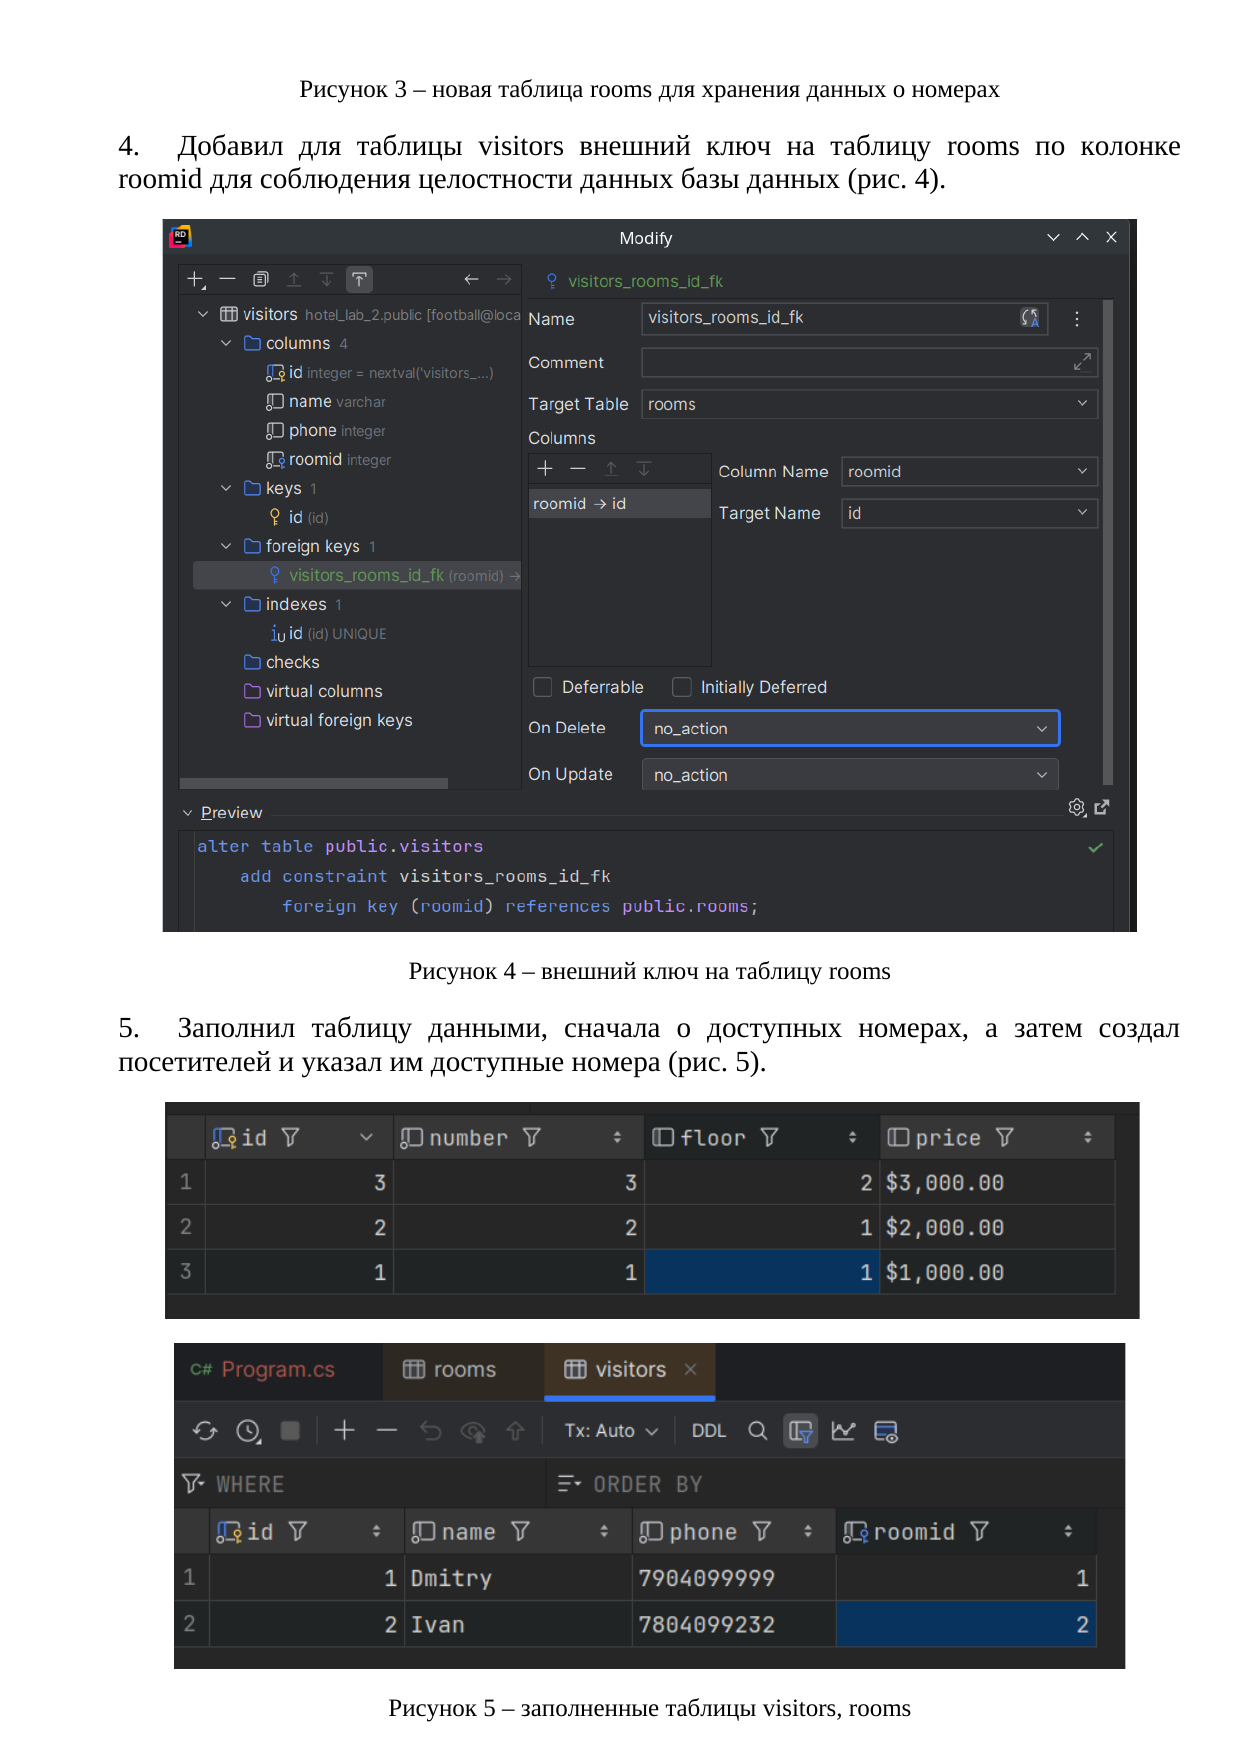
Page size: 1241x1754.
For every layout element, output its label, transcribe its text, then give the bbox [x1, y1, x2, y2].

picture [162, 219, 1137, 932]
list Рисунок 5 – заполненные таблицы visitors, rooms [118, 1693, 1181, 1722]
list Добавил для таблицы visitors внешний ключ на таблицу rooms по колонке roomid для соблюдения целостности данных базы данных (рис. 4). [118, 128, 1181, 195]
list Заполнил таблицу данными, сначала о доступных номерах, а затем создал посетителей и указал им доступные номера (рис. 5). [118, 1010, 1181, 1077]
list Рисунок 3 – новая таблица rooms для хранения данных о номерах [118, 74, 1181, 103]
list Рисунок 4 – внешний ключ на таблицу rooms [118, 956, 1181, 985]
picture [165, 1102, 1140, 1319]
picture [174, 1343, 1126, 1669]
